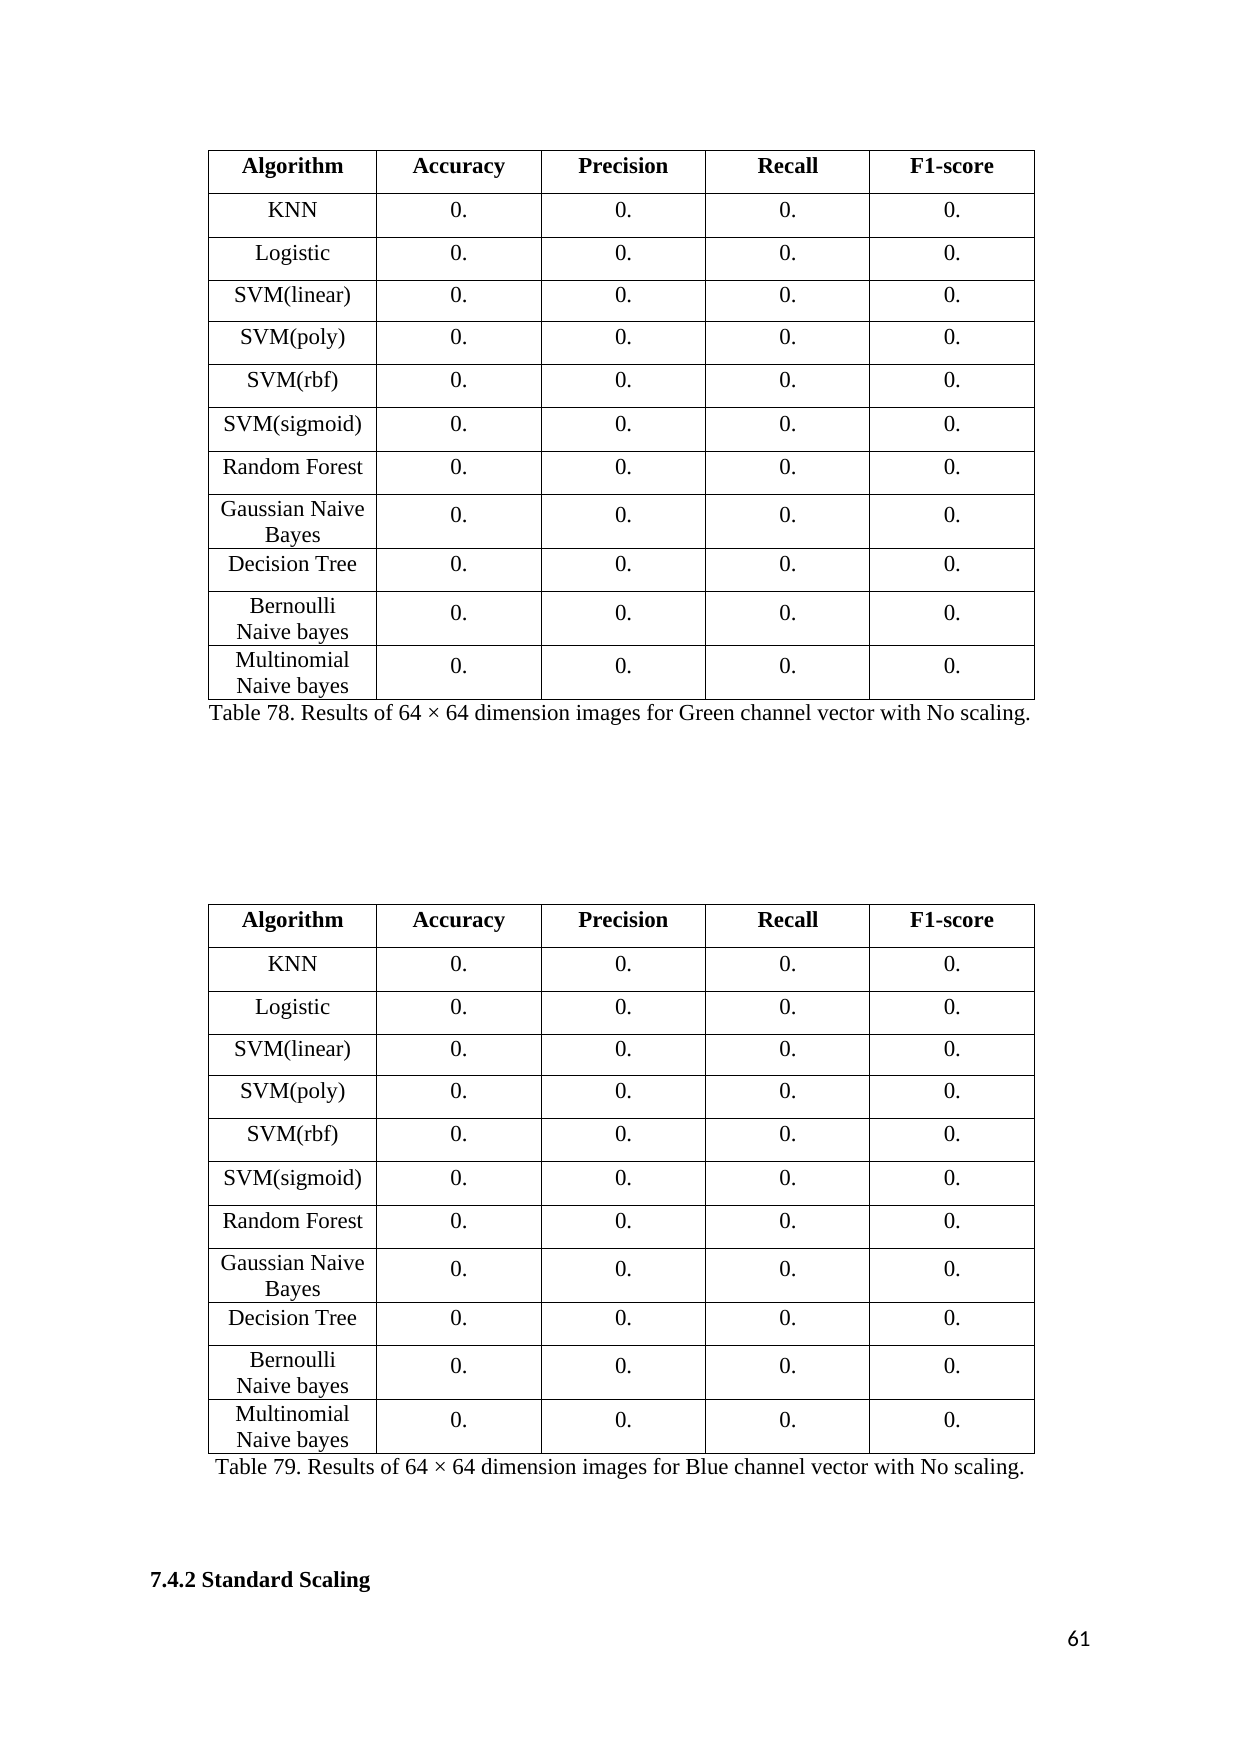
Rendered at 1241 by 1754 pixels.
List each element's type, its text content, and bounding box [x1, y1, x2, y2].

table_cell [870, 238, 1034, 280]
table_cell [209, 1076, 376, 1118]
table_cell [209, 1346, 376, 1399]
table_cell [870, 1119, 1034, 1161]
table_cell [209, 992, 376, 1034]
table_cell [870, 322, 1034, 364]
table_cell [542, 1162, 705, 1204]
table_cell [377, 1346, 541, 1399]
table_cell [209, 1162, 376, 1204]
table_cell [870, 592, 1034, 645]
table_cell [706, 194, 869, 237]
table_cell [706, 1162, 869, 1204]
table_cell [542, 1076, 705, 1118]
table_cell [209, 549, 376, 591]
text Table 78. Results of 64 × 64 dimension images for Green channel vector with No scaling. [150, 699, 1090, 726]
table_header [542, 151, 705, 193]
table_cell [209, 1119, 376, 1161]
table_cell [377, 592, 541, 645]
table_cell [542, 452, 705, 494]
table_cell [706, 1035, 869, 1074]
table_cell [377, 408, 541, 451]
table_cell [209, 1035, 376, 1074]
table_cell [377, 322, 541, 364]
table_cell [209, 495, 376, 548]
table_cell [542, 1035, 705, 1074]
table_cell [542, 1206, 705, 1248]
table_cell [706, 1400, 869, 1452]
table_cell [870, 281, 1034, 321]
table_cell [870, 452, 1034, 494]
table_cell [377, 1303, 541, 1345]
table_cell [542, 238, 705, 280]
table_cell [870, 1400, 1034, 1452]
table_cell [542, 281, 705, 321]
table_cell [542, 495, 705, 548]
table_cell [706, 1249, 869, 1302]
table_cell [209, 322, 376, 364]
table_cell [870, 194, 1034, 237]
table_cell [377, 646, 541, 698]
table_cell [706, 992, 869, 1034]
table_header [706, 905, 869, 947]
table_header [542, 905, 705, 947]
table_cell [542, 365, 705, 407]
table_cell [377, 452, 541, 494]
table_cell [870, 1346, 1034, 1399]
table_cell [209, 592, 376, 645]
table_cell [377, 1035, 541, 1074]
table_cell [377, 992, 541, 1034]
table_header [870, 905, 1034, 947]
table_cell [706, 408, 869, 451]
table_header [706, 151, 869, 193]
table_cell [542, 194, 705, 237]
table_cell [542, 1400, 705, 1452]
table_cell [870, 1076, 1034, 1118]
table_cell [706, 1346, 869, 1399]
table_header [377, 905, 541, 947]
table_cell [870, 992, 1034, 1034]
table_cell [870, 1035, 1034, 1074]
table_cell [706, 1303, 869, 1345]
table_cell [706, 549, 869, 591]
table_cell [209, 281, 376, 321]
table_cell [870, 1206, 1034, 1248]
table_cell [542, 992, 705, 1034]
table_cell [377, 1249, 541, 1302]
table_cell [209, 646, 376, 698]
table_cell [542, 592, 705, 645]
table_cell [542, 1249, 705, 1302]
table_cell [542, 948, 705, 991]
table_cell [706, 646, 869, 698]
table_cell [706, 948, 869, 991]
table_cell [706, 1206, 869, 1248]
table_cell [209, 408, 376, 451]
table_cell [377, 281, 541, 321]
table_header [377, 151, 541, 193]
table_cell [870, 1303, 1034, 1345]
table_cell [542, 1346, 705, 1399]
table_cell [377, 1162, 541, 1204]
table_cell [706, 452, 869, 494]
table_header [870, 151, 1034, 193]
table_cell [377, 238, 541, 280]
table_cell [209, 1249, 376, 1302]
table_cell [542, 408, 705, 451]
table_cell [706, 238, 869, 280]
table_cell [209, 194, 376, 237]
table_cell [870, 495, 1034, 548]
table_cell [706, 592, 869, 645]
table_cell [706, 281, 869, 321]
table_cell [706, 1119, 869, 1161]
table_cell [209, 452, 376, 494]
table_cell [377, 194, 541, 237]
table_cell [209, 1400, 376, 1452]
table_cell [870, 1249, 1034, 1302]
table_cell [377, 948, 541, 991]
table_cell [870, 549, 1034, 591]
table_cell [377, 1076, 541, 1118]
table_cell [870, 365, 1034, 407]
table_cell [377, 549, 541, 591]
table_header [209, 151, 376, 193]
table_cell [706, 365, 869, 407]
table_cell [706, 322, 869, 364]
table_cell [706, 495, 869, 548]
text Table 79. Results of 64 × 64 dimension images for Blue channel vector with No scaling. [150, 1453, 1090, 1480]
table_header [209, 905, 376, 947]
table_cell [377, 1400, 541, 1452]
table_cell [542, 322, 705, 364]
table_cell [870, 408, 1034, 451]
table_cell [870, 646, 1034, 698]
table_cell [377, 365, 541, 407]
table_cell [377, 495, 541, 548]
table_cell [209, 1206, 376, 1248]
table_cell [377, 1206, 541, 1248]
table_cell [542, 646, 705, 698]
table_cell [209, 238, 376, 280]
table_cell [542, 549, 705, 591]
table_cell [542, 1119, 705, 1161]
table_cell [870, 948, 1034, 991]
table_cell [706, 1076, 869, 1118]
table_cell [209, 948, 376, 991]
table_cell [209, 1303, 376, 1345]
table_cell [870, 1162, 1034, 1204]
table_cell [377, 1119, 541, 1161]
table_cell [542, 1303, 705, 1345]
text 7.4.2 Standard Scaling [150, 1566, 1090, 1592]
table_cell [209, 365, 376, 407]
